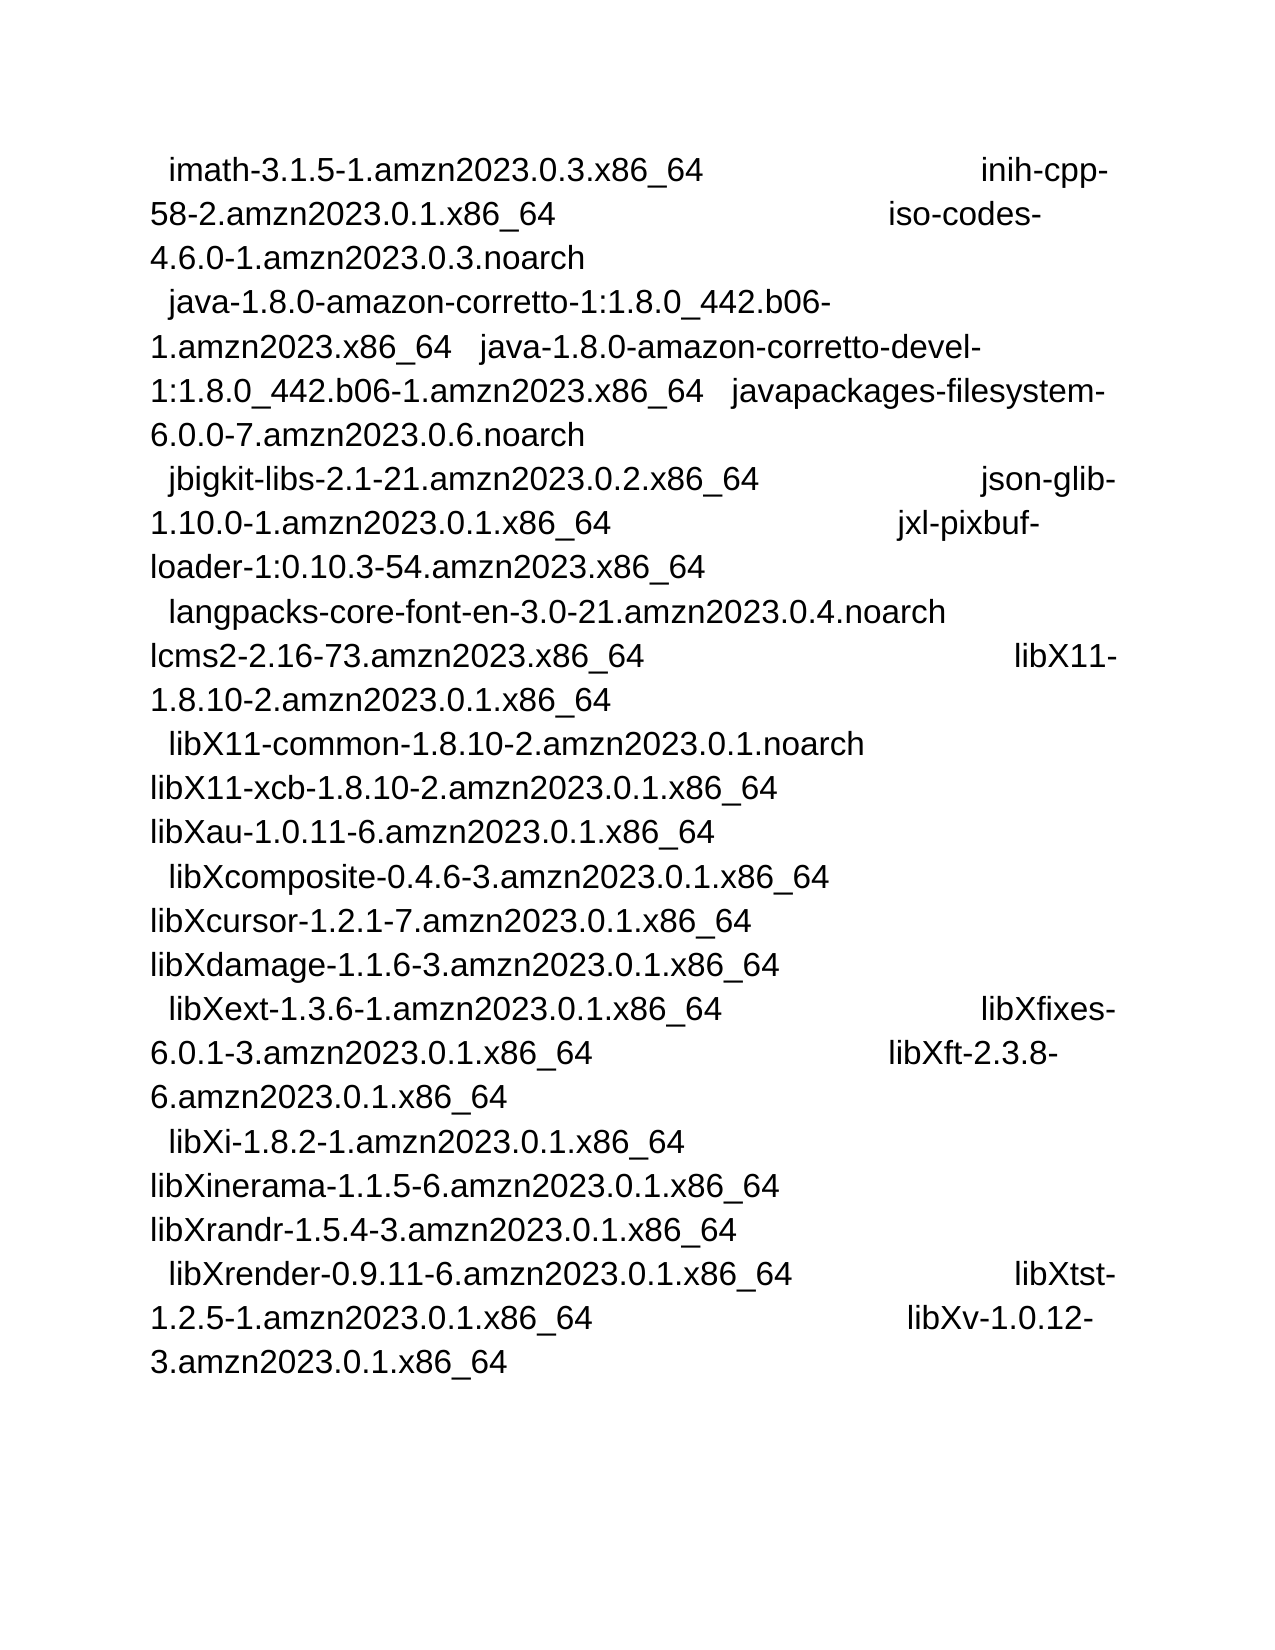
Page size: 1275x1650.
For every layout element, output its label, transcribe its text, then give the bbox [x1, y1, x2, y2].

text jbigkit-libs-2.1-21.amzn2023.0.2.x86_64 json-glib-1.10.0-1.amzn2023.0.1.x86_64 jxl-pixbuf-loader-1:0.10.3-54.amzn2023.x86_64 [150, 459, 1125, 586]
text imath-3.1.5-1.amzn2023.0.3.x86_64 inih-cpp-58-2.amzn2023.0.1.x86_64 iso-codes-4.6.0-1.amzn2023.0.3.noarch [150, 150, 1125, 277]
text libXrender-0.9.11-6.amzn2023.0.1.x86_64 libXtst-1.2.5-1.amzn2023.0.1.x86_64 libXv-1.0.12-3.amzn2023.0.1.x86_64 [150, 1254, 1125, 1381]
text libXext-1.3.6-1.amzn2023.0.1.x86_64 libXfixes-6.0.1-3.amzn2023.0.1.x86_64 libXft-2.3.8-6.amzn2023.0.1.x86_64 [150, 989, 1125, 1116]
text libX11-common-1.8.10-2.amzn2023.0.1.noarch libX11-xcb-1.8.10-2.amzn2023.0.1.x86_64 libXau-1.0.11-6.amzn2023.0.1.x86_64 [150, 724, 1125, 851]
text langpacks-core-font-en-3.0-21.amzn2023.0.4.noarch lcms2-2.16-73.amzn2023.x86_64 libX11-1.8.10-2.amzn2023.0.1.x86_64 [150, 592, 1125, 718]
text java-1.8.0-amazon-corretto-1:1.8.0_442.b06-1.amzn2023.x86_64 java-1.8.0-amazon-corretto-devel-1:1.8.0_442.b06-1.amzn2023.x86_64 javapackages-filesystem-6.0.0-7.amzn2023.0.6.noarch [150, 282, 1125, 453]
text libXcomposite-0.4.6-3.amzn2023.0.1.x86_64 libXcursor-1.2.1-7.amzn2023.0.1.x86_64 libXdamage-1.1.6-3.amzn2023.0.1.x86_64 [150, 857, 1125, 983]
text libXi-1.8.2-1.amzn2023.0.1.x86_64 libXinerama-1.1.5-6.amzn2023.0.1.x86_64 libXrandr-1.5.4-3.amzn2023.0.1.x86_64 [150, 1122, 1125, 1248]
